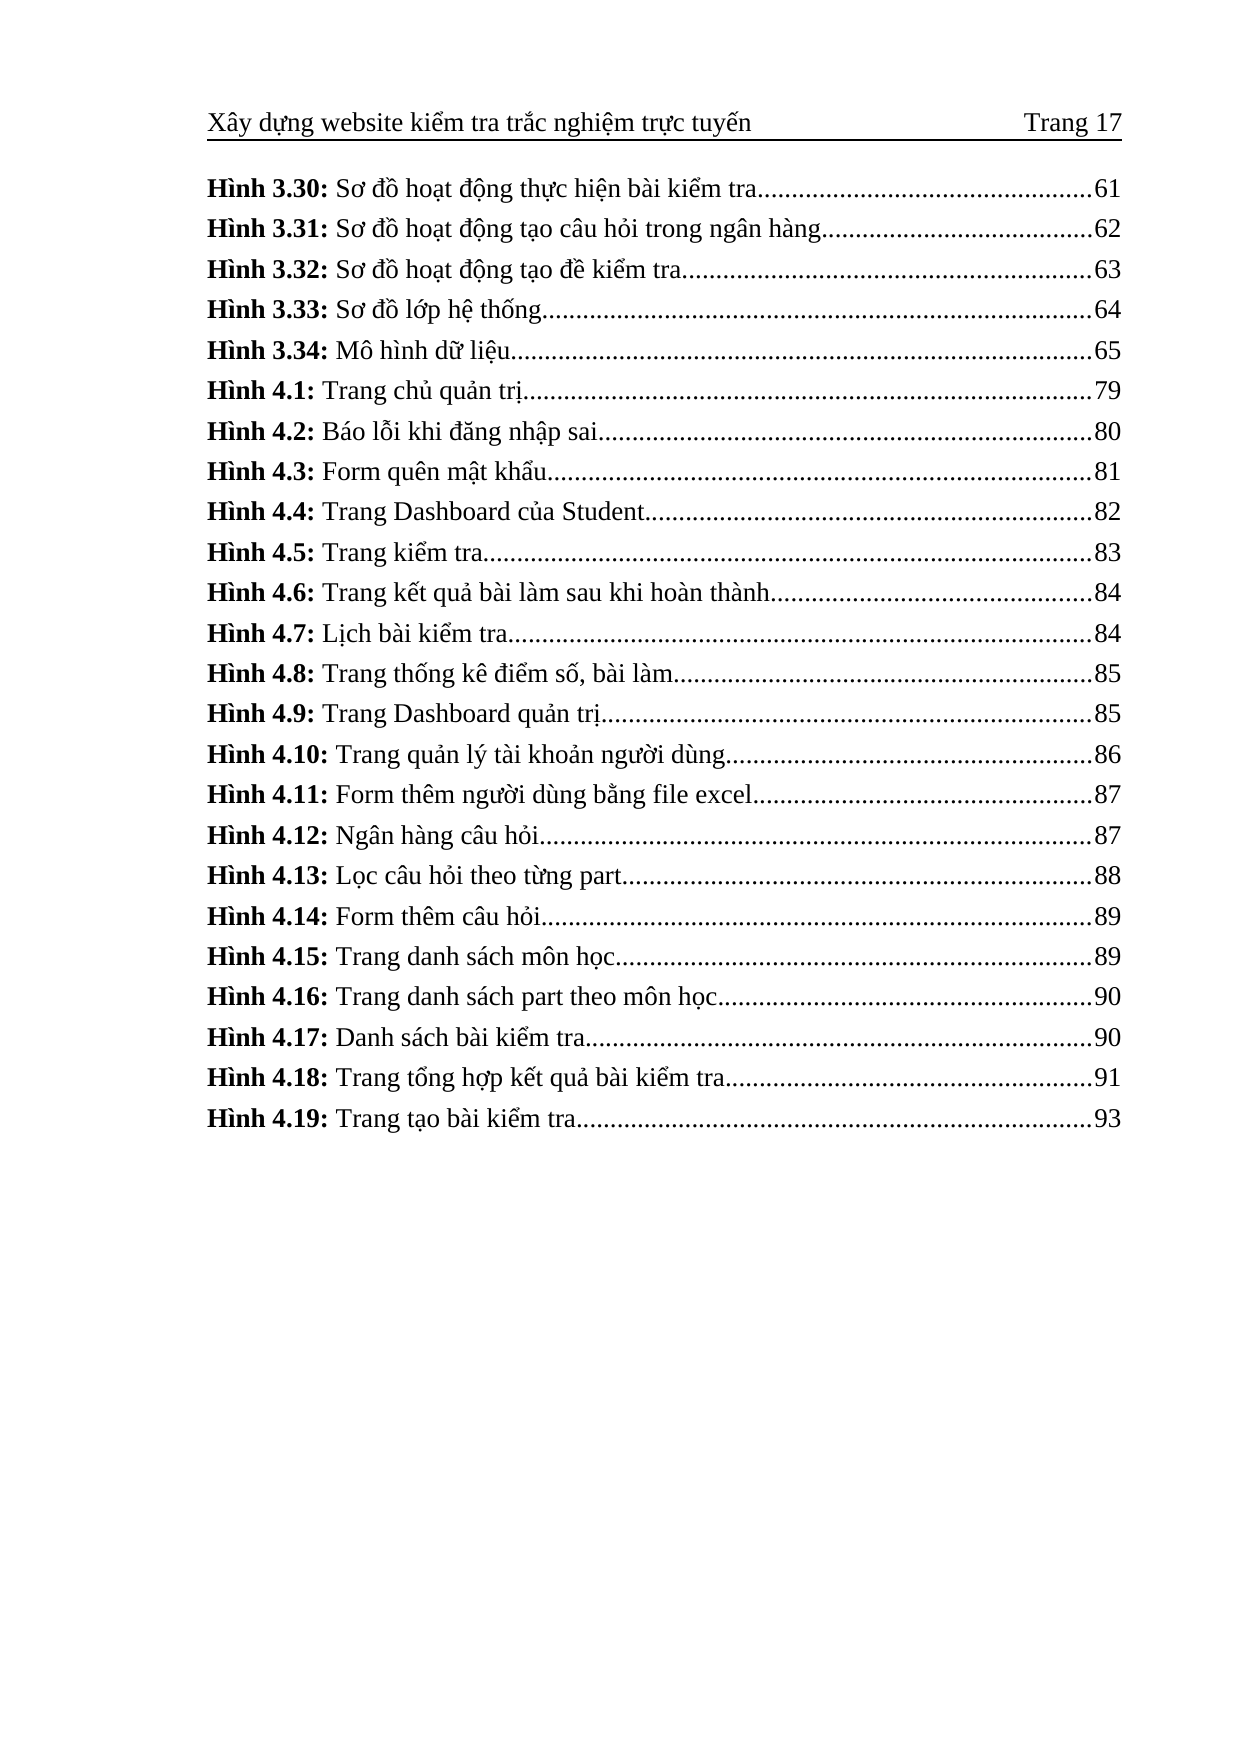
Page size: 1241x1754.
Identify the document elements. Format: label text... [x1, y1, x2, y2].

text Hình 4.19: Trang tạo bài kiểm tra 93 [207, 1102, 1122, 1133]
text Hình 4.4: Trang Dashboard của Student 82 [207, 495, 1122, 527]
text Hình 4.17: Danh sách bài kiểm tra 90 [207, 1021, 1122, 1052]
text Hình 3.34: Mô hình dữ liệu 65 [207, 334, 1122, 365]
text Hình 4.7: Lịch bài kiểm tra 84 [207, 617, 1122, 648]
text Hình 4.8: Trang thống kê điểm số, bài làm 85 [207, 657, 1122, 688]
text Hình 3.31: Sơ đồ hoạt động tạo câu hỏi trong ngân hàng 62 [207, 212, 1122, 244]
text Hình 3.30: Sơ đồ hoạt động thực hiện bài kiểm tra 61 [207, 172, 1122, 203]
text Hình 3.33: Sơ đồ lớp hệ thống 64 [207, 293, 1122, 324]
text Hình 4.16: Trang danh sách part theo môn học 90 [207, 980, 1122, 1012]
text Hình 4.3: Form quên mật khẩu 81 [207, 455, 1122, 486]
text Hình 4.12: Ngân hàng câu hỏi 87 [207, 819, 1122, 850]
text Hình 4.18: Trang tổng hợp kết quả bài kiểm tra 91 [207, 1061, 1122, 1092]
text Hình 4.6: Trang kết quả bài làm sau khi hoàn thành 84 [207, 576, 1122, 607]
text Hình 4.10: Trang quản lý tài khoản người dùng 86 [207, 738, 1122, 769]
text Hình 4.5: Trang kiểm tra 83 [207, 536, 1122, 567]
text Hình 4.9: Trang Dashboard quản trị 85 [207, 697, 1122, 729]
text Hình 4.1: Trang chủ quản trị 79 [207, 374, 1122, 405]
text Hình 4.2: Báo lỗi khi đăng nhập sai 80 [207, 414, 1122, 446]
text Hình 4.13: Lọc câu hỏi theo từng part 88 [207, 859, 1122, 890]
text Hình 4.11: Form thêm người dùng bằng file excel 87 [207, 778, 1122, 809]
text Hình 3.32: Sơ đồ hoạt động tạo đề kiểm tra 63 [207, 253, 1122, 284]
text Hình 4.14: Form thêm câu hỏi 89 [207, 899, 1122, 931]
text Hình 4.15: Trang danh sách môn học 89 [207, 940, 1122, 971]
